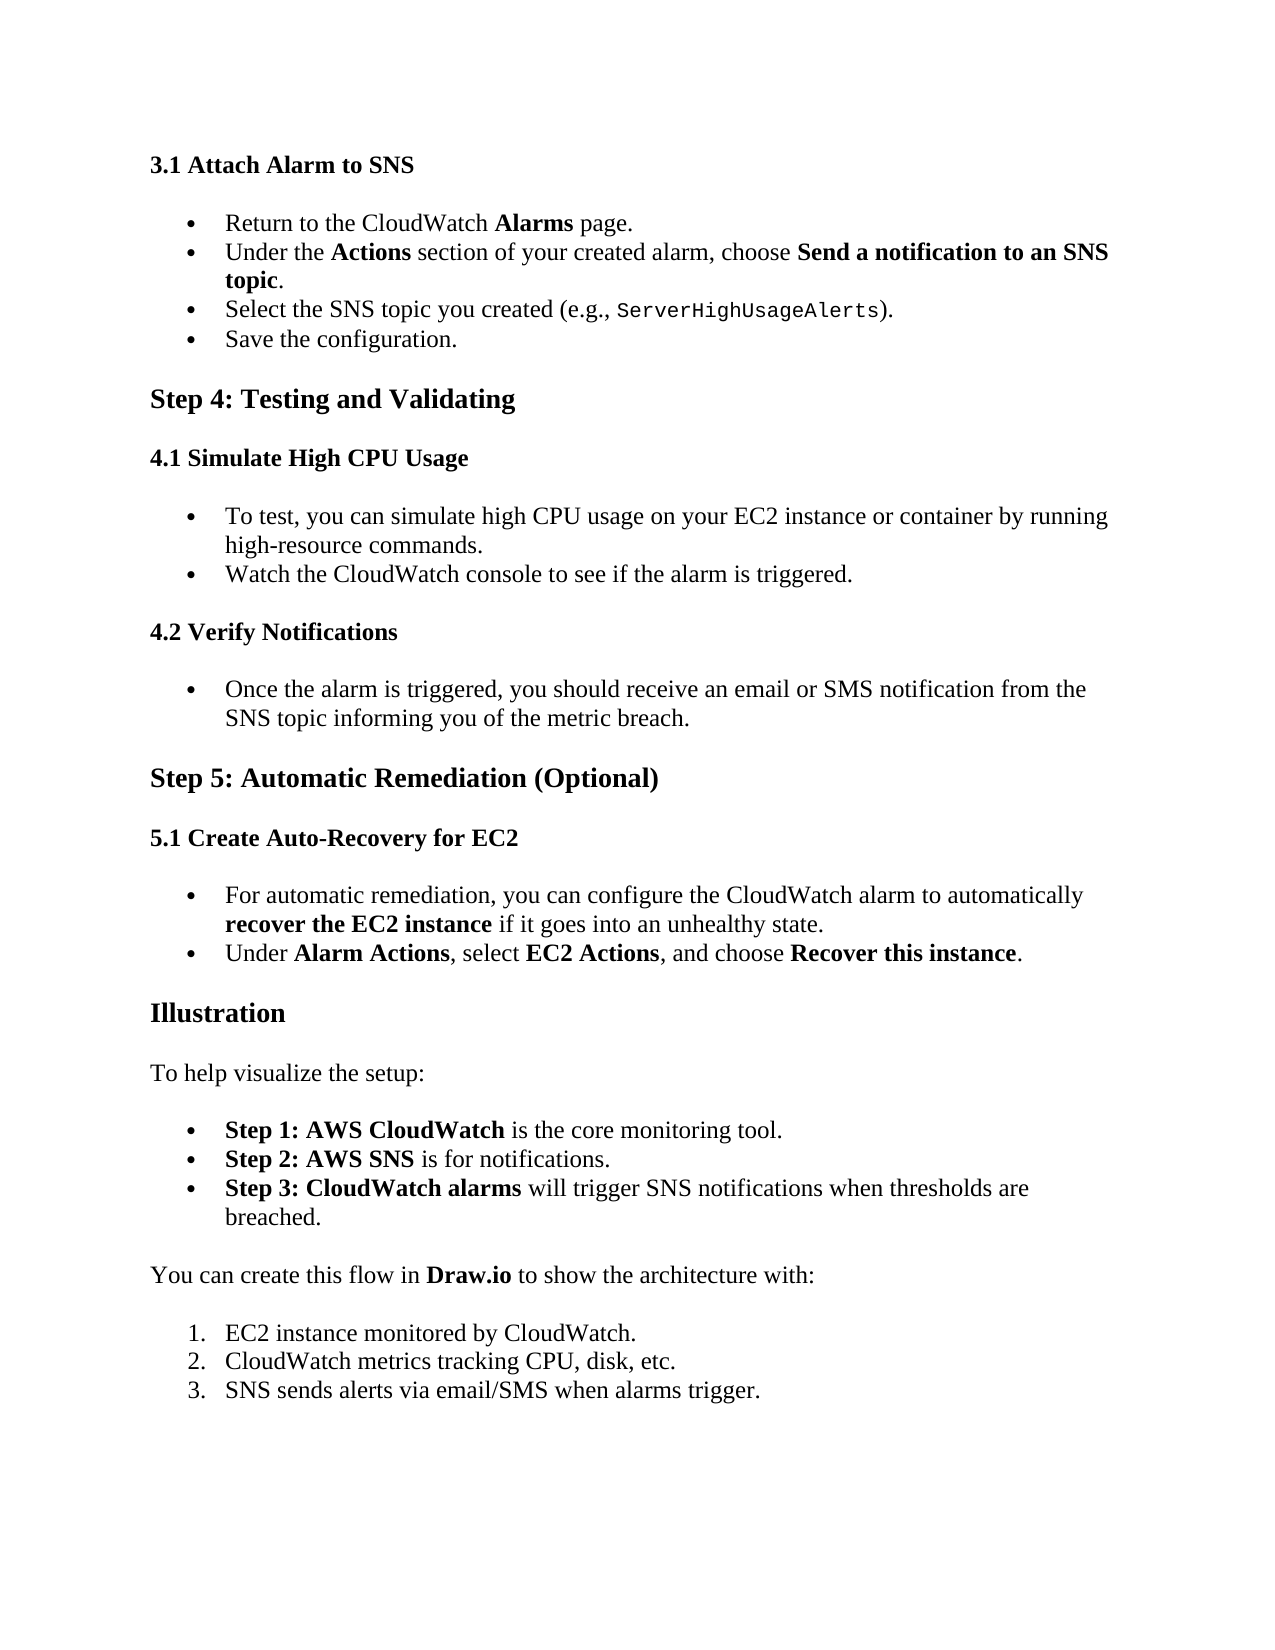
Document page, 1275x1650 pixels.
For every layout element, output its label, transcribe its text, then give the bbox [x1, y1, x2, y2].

list To test, you can simulate high CPU usage on your EC2 instance or container by running high-resource commands. [187, 501, 1125, 559]
text Step 5: Automatic Remediation (Optional) [150, 761, 1125, 793]
list Return to the CloudWatch Alarms page. [187, 208, 1125, 237]
list Select the SNS topic you created (e.g., ServerHighUsageAlerts). [187, 294, 1125, 324]
list Under the Actions section of your created alarm, choose Send a notification to an SNS topic. [187, 237, 1125, 294]
text 3.1 Attach Alarm to SNS [150, 150, 1125, 179]
list Step 1: AWS CloudWatch is the core monitoring tool. [187, 1116, 1125, 1144]
text To help visualize the setup: [150, 1058, 1125, 1086]
list Step 2: AWS SNS is for notifications. [187, 1144, 1125, 1173]
text 5.1 Create Auto-Recovery for EC2 [150, 823, 1125, 851]
list EC2 instance monitored by CloudWatch. [187, 1318, 1125, 1346]
list SNS sends alerts via email/SMS when alarms trigger. [187, 1375, 1125, 1404]
list Once the alarm is triggered, you should receive an email or SMS notification from the SNS topic informing you of the metric breach. [187, 674, 1125, 732]
list Under Alarm Actions, select EC2 Actions, and choose Recover this instance. [187, 938, 1125, 967]
text 4.2 Verify Notifications [150, 617, 1125, 645]
list Step 3: CloudWatch alarms will trigger SNS notifications when thresholds are breached. [187, 1173, 1125, 1231]
list Watch the CloudWatch console to see if the alarm is triggered. [187, 559, 1125, 587]
list Save the configuration. [187, 324, 1125, 352]
text Step 4: Testing and Validating [150, 382, 1125, 414]
text Illustration [150, 996, 1125, 1028]
list CloudWatch metrics tracking CPU, disk, etc. [187, 1346, 1125, 1375]
text You can create this flow in Draw.io to show the architecture with: [150, 1260, 1125, 1288]
list For automatic remediation, you can configure the CloudWatch alarm to automatically recover the EC2 instance if it goes into an unhealthy state. [187, 881, 1125, 938]
text 4.1 Simulate High CPU Usage [150, 443, 1125, 472]
